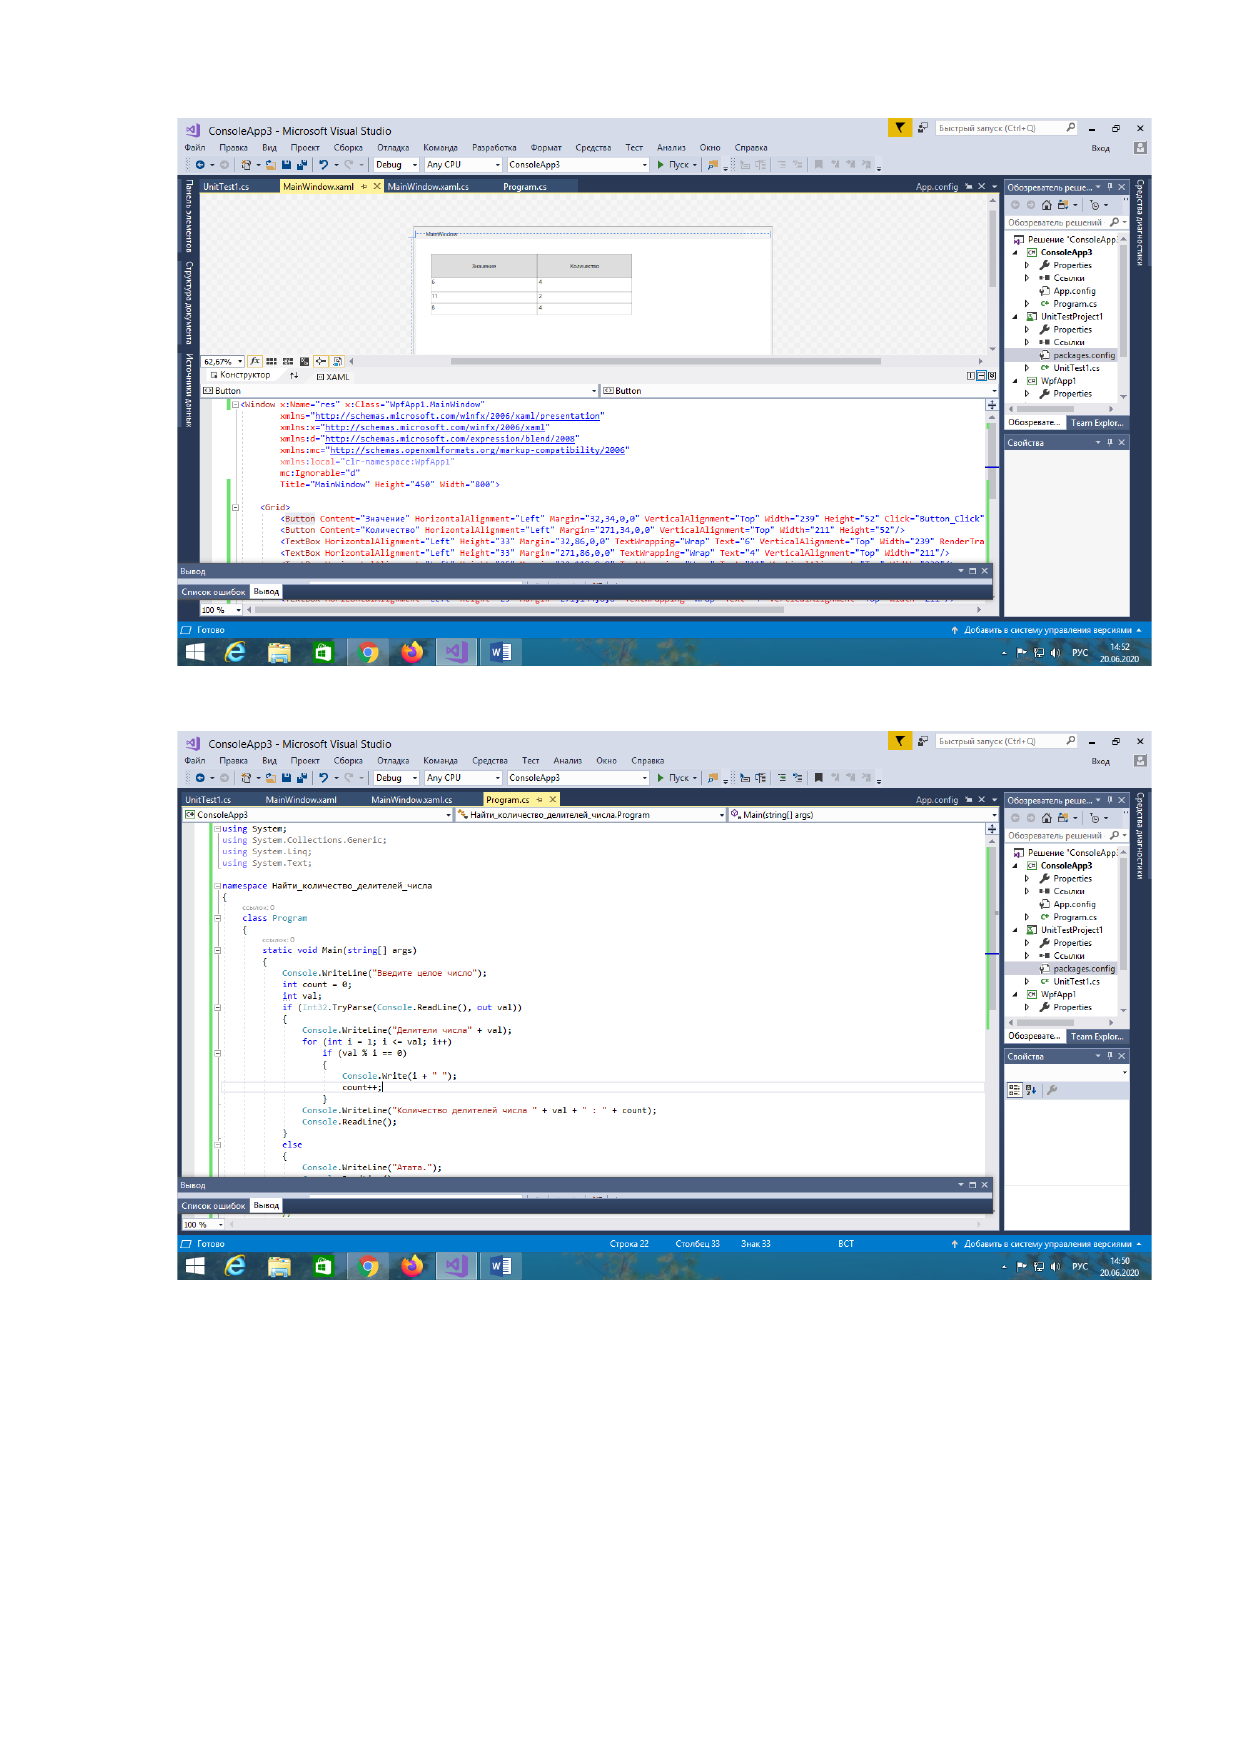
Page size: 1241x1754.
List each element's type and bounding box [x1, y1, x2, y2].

picture [177, 118, 1152, 666]
picture [177, 731, 1152, 1280]
